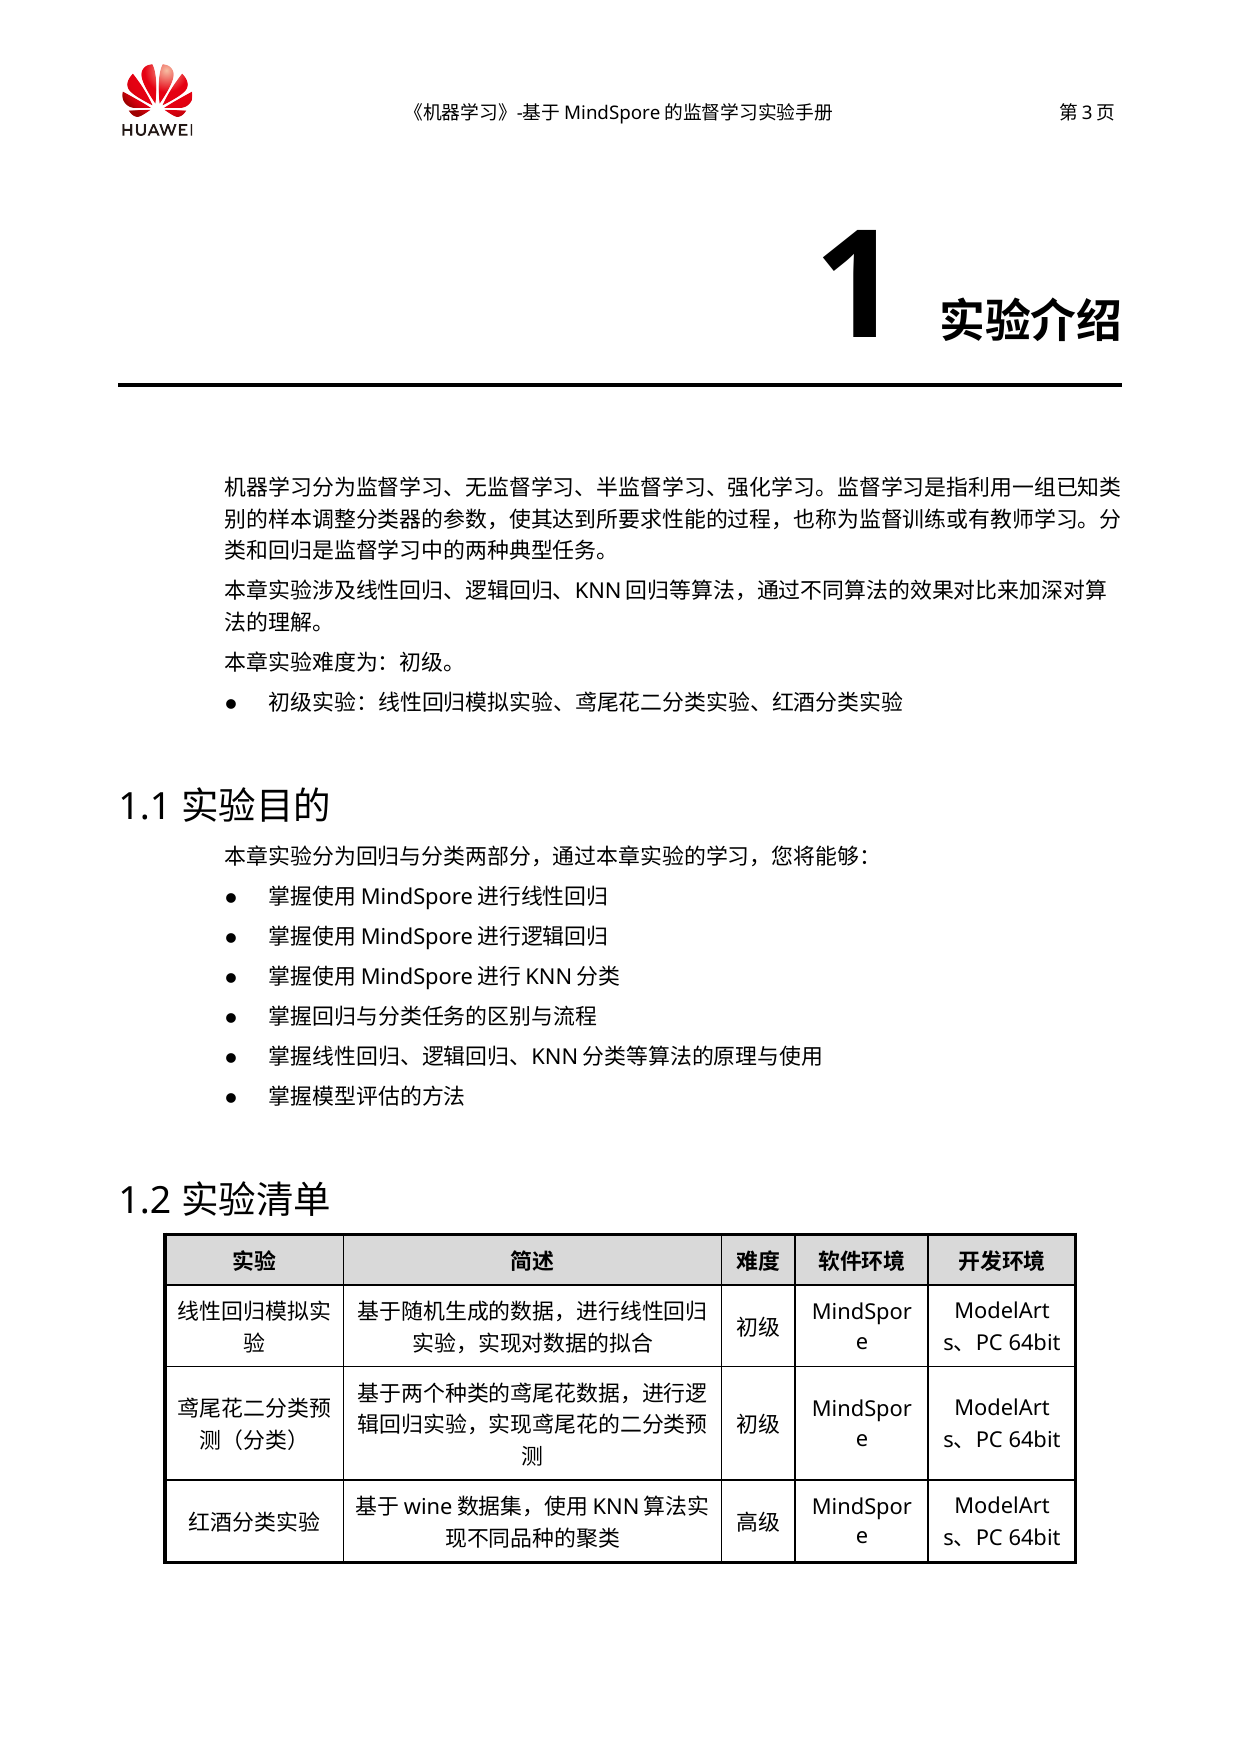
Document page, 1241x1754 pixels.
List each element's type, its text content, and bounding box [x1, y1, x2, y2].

subtitle 实验介绍 [118, 177, 1122, 383]
table_cell 线性回归模拟实验 [167, 1286, 343, 1366]
table_cell 基于两个种类的鸢尾花数据，进行逻辑回归实验，实现鸢尾花的二分类预测 [344, 1367, 721, 1479]
text 掌握线性回归、逻辑回归、KNN分类等算法的原理与使用 [224, 1039, 1122, 1071]
text 掌握使用MindSpore进行线性回归 [224, 879, 1122, 910]
table_cell ModelArts、PC 64bit [929, 1286, 1074, 1366]
picture [122, 64, 193, 136]
text 本章实验涉及线性回归、逻辑回归、KNN回归等算法，通过不同算法的效果对比来加深对算法的理解。 [224, 573, 1122, 637]
table_header 软件环境 [796, 1236, 927, 1284]
text 掌握回归与分类任务的区别与流程 [224, 999, 1122, 1031]
table_cell 红酒分类实验 [167, 1481, 343, 1561]
text 本章实验分为回归与分类两部分，通过本章实验的学习，您将能够： [224, 839, 1122, 870]
table_cell 基于wine数据集，使用KNN算法实现不同品种的聚类 [344, 1481, 721, 1561]
table_cell ModelArts、PC 64bit [929, 1367, 1074, 1479]
table_cell MindSpore [796, 1367, 927, 1479]
table_cell ModelArts、PC 64bit [929, 1481, 1074, 1561]
text 掌握使用MindSpore进行KNN分类 [224, 959, 1122, 991]
table_cell 高级 [722, 1481, 794, 1561]
table_cell 初级 [722, 1286, 794, 1366]
table_cell 初级 [722, 1367, 794, 1479]
table_header 难度 [722, 1236, 794, 1284]
subtitle 实验清单 [118, 1173, 1122, 1224]
table_header 开发环境 [929, 1236, 1074, 1284]
table_header 实验 [167, 1236, 343, 1284]
text 本章实验难度为：初级。 [224, 645, 1122, 677]
table_cell MindSpore [796, 1286, 927, 1366]
table_header 简述 [344, 1236, 721, 1284]
table_cell MindSpore [796, 1481, 927, 1561]
text 初级实验：线性回归模拟实验、鸢尾花二分类实验、红酒分类实验 [224, 685, 1122, 717]
table_cell 基于随机生成的数据，进行线性回归实验，实现对数据的拟合 [344, 1286, 721, 1366]
subtitle 实验目的 [118, 779, 1122, 830]
text 掌握使用MindSpore进行逻辑回归 [224, 919, 1122, 951]
text 机器学习分为监督学习、无监督学习、半监督学习、强化学习。监督学习是指利用一组已知类别的样本调整分类器的参数，使其达到所要求性能的过程，也称为监督训练或有教师学习。分类和回归是监督学习中的两种典型任务。 [224, 470, 1122, 565]
table_cell 鸢尾花二分类预测（分类） [167, 1367, 343, 1479]
text 掌握模型评估的方法 [224, 1079, 1122, 1111]
